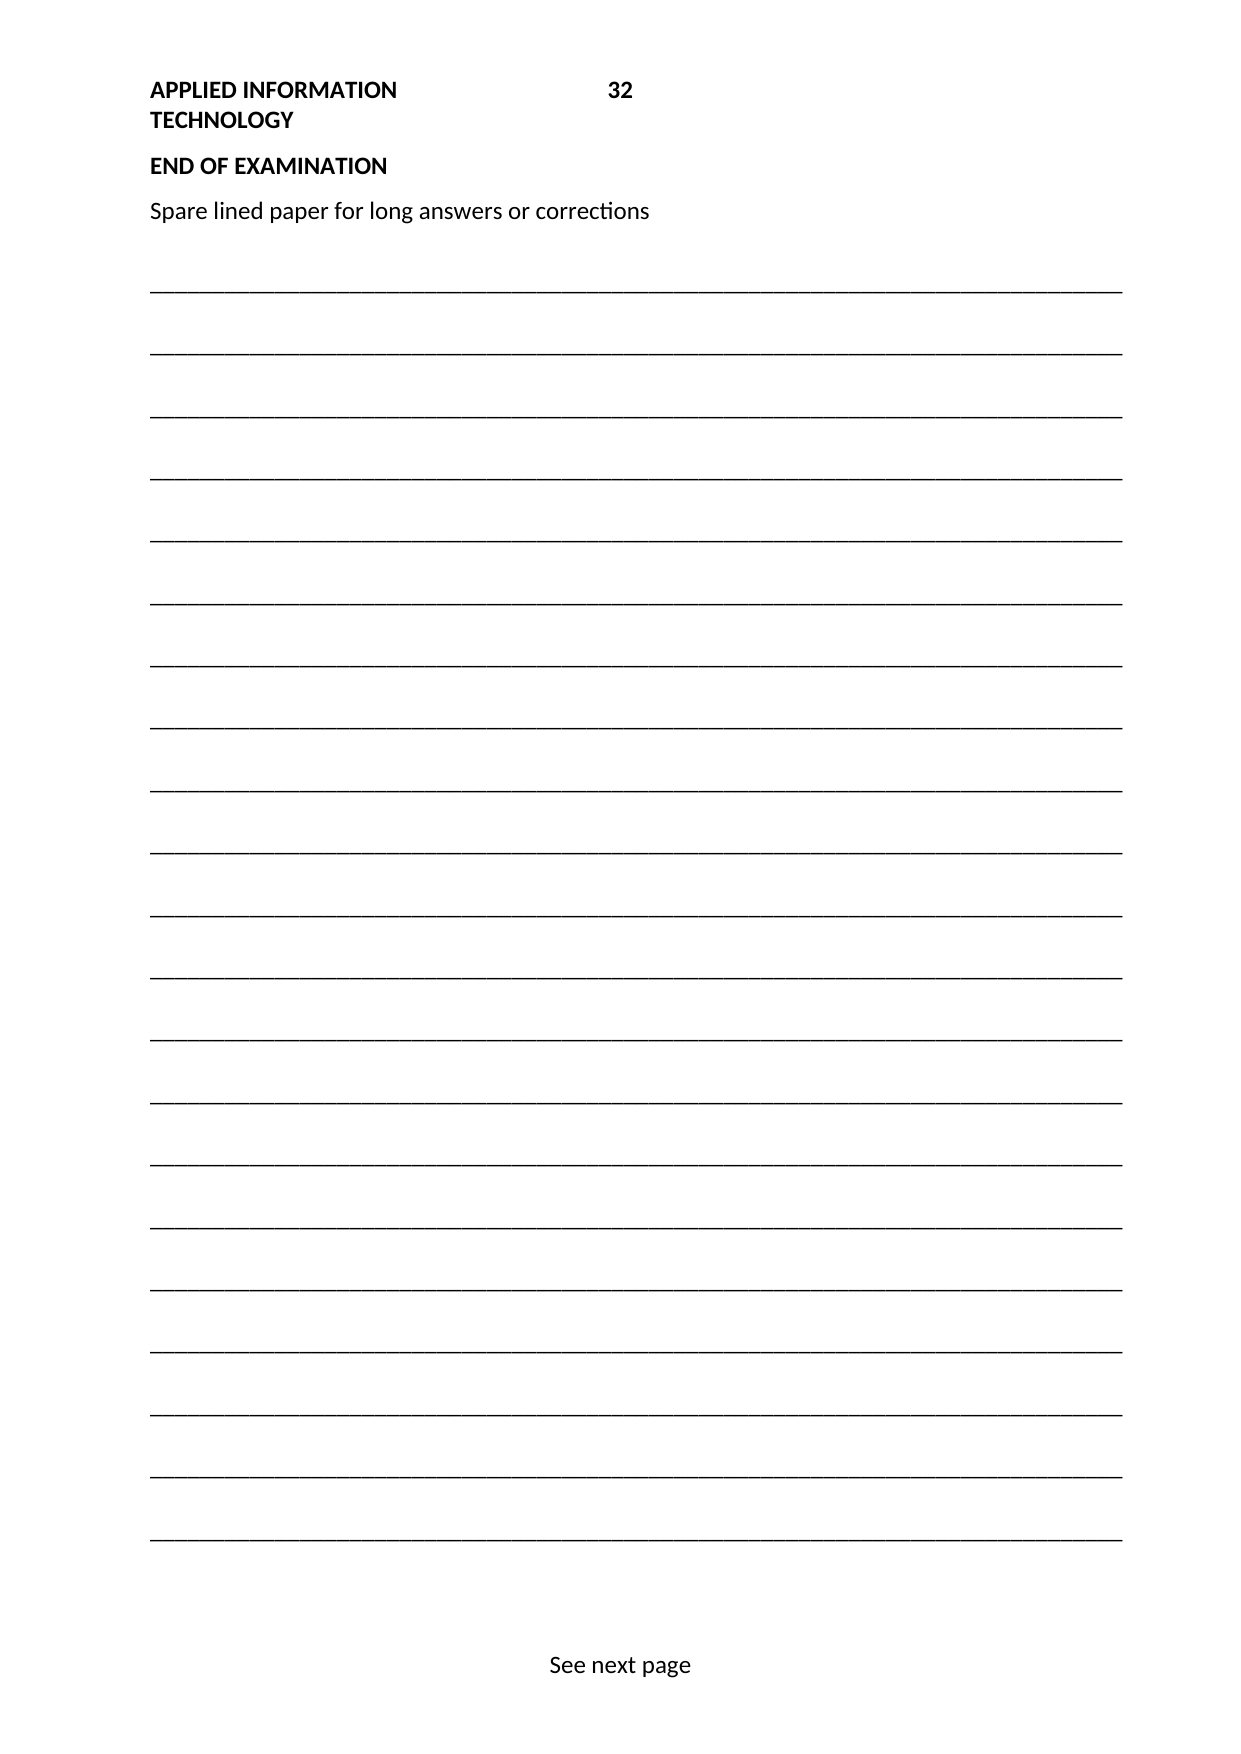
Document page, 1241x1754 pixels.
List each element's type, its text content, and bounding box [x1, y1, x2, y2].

text Spare lined paper for long answers or corrections [150, 195, 1090, 226]
text END OF EXAMINATION [150, 150, 1090, 181]
